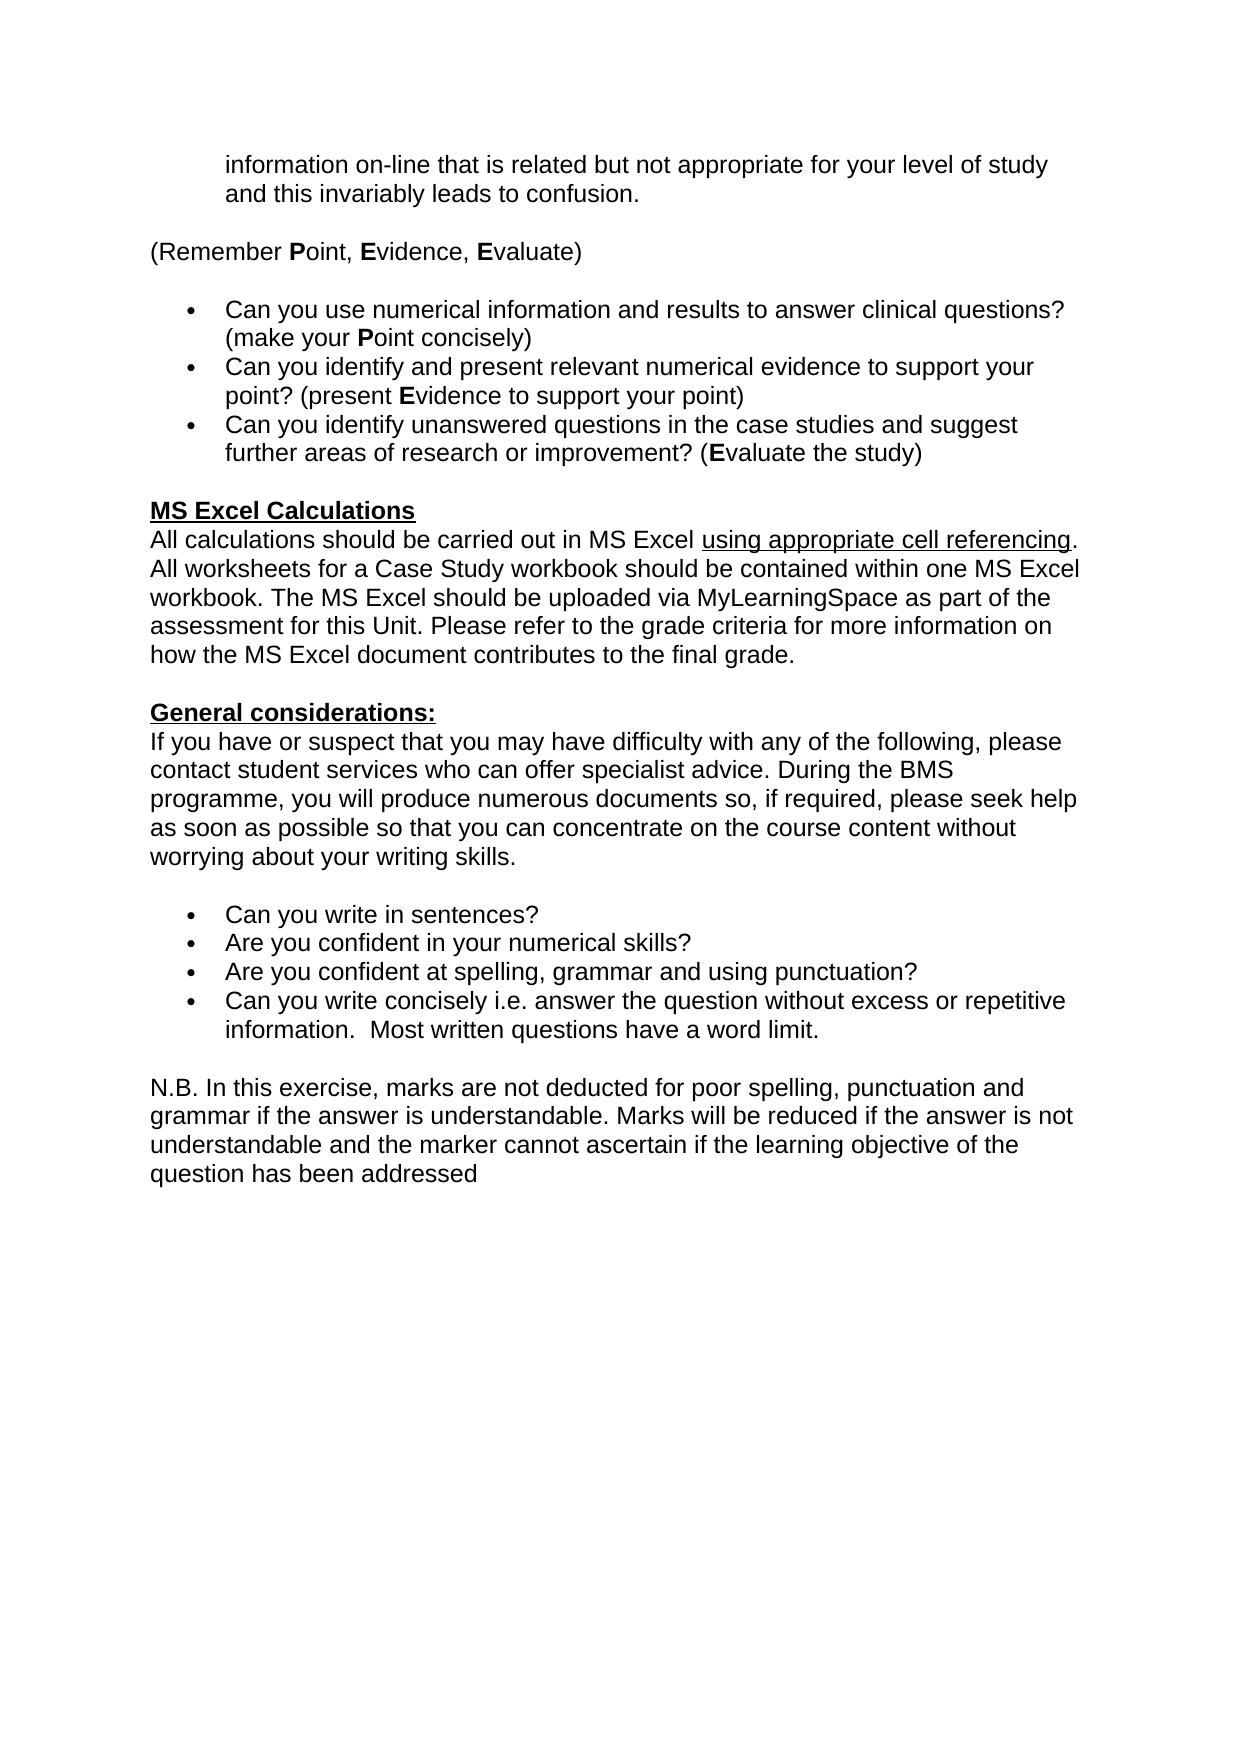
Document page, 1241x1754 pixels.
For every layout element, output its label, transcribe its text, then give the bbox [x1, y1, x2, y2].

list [187, 150, 1090, 207]
list Are you confident at spelling, grammar and using punctuation? [187, 957, 1090, 986]
list Can you use numerical information and results to answer clinical questions? (make your Point concisely) [187, 294, 1090, 352]
text MS Excel Calculations All calculations should be carried out in MS Excel using appropriate cell referencing. All worksheets for a Case Study workbook should be contained within one MS Excel workbook. The MS Excel should be uploaded via MyLearningSpace as part of the assessment for this Unit. Please refer to the grade criteria for more information on how the MS Excel document contributes to the final grade. [150, 496, 1090, 669]
list Can you identify unanswered questions in the case studies and suggest further areas of research or improvement? (Evaluate the study) [187, 409, 1090, 467]
text General considerations: If you have or suspect that you may have difficulty with any of the following, please contact student services who can offer specialist advice. During the BMS programme, you will produce numerous documents so, if required, please seek help as soon as possible so that you can concentrate on the course content without worrying about your writing skills. [150, 698, 1090, 870]
list Can you write in sentences? [187, 899, 1090, 928]
list Are you confident in your numerical skills? [187, 928, 1090, 957]
list Can you write concisely i.e. answer the question without excess or repetitive information. Most written questions have a word limit. [187, 986, 1090, 1043]
text (Remember Point, Evidence, Evaluate) [150, 237, 1090, 265]
list Can you identify and present relevant numerical evidence to support your point? (present Evidence to support your point) [187, 352, 1090, 409]
text N.B. In this exercise, marks are not deducted for poor spelling, punctuation and grammar if the answer is understandable. Marks will be reduced if the answer is not understandable and the marker cannot ascertain if the learning objective of the question has been addressed [150, 1072, 1090, 1187]
